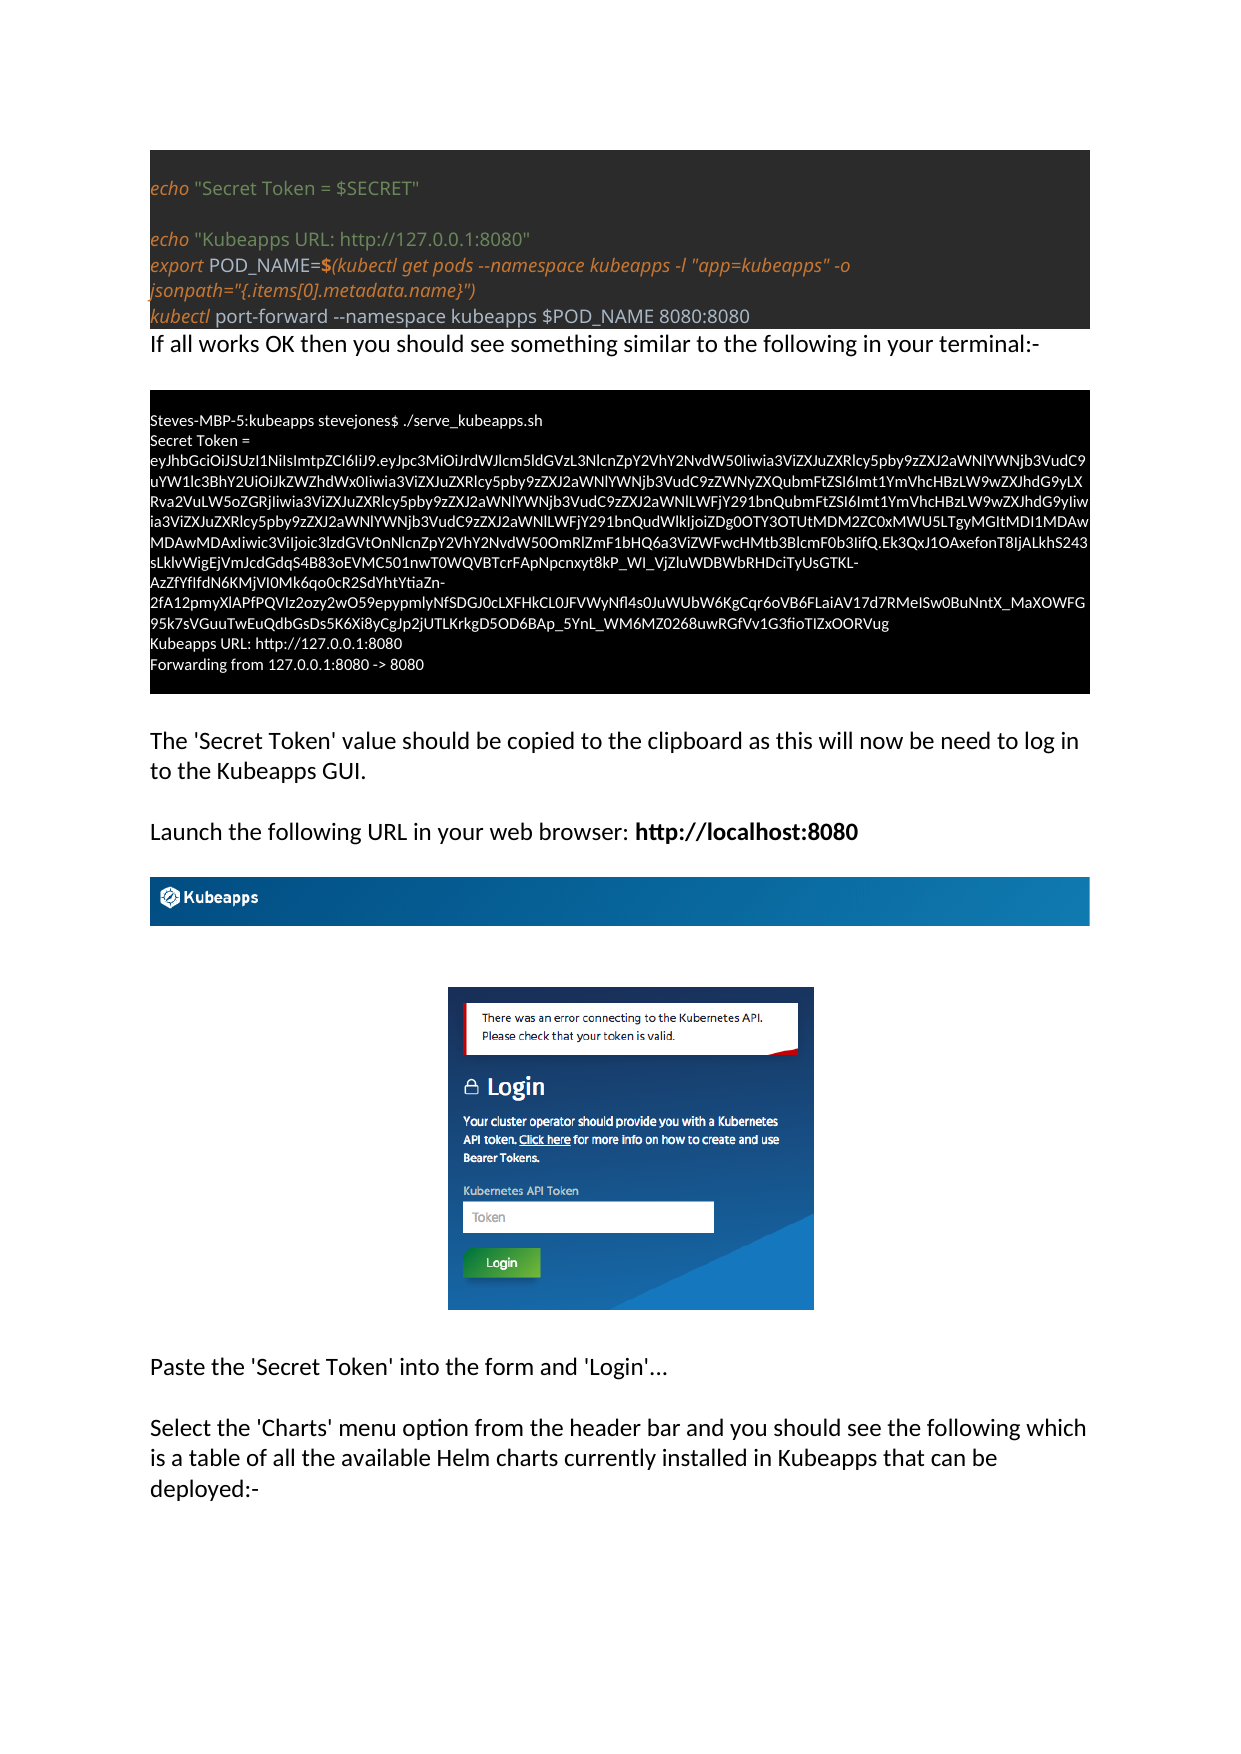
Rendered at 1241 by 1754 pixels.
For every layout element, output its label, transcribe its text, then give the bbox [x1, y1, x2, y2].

text The 'Secret Token' value should be copied to the clipboard as this will now be need to log in to the Kubeapps GUI. [150, 725, 1090, 786]
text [150, 150, 1090, 329]
text Paste the 'Secret Token' into the form and 'Login'... [150, 1351, 1090, 1381]
text Secret Token = eyJhbGciOiJSUzI1NiIsImtpZCI6IiJ9.eyJpc3MiOiJrdWJlcm5ldGVzL3NlcnZpY2VhY2NvdW50Iiwia3ViZXJuZXRlcy5pby9zZXJ2aWNlYWNjb3VudC9uYW1lc3BhY2UiOiJkZWZhdWx0Iiwia3ViZXJuZXRlcy5pby9zZXJ2aWNlYWNjb3VudC9zZWNyZXQubmFtZSI6Imt1YmVhcHBzLW9wZXJhdG9yLXRva2VuLW5oZGRjIiwia3ViZXJuZXRlcy5pby9zZXJ2aWNlYWNjb3VudC9zZXJ2aWNlLWFjY291bnQubmFtZSI6Imt1YmVhcHBzLW9wZXJhdG9yIiwia3ViZXJuZXRlcy5pby9zZXJ2aWNlYWNjb3VudC9zZXJ2aWNlLWFjY291bnQudWlkIjoiZDg0OTY3OTUtMDM2ZC0xMWU5LTgyMGItMDI1MDAwMDAwMDAxIiwic3ViIjoic3lzdGVtOnNlcnZpY2VhY2NvdW50OmRlZmF1bHQ6a3ViZWFwcHMtb3BlcmF0b3IifQ.Ek3QxJ1OAxefonT8IjALkhS243sLklvWigEjVmJcdGdqS4B83oEVMC501nwT0WQVBTcrFApNpcnxyt8kP_WI_VjZluWDBWbRHDciTyUsGTKL-AzZfYfIfdN6KMjVI0Mk6qo0cR2SdYhtYtiaZn-2fA12pmyXlAPfPQVIz2ozy2wO59epypmlyNfSDGJ0cLXFHkCL0JFVWyNfl4s0JuWUbW6KgCqr6oVB6FLaiAV17d7RMeISw0BuNntX_MaXOWFG95k7sVGuuTwEuQdbGsDs5K6Xi8yCgJp2jUTLKrkgD5OD6BAp_5YnL_WM6MZ0268uwRGfVv1G3fioTIZxOORVug [150, 430, 1090, 633]
text If all works OK then you should see something similar to the following in your terminal:- [150, 329, 1090, 359]
text Forwarding from 127.0.0.1:8080 -> 8080 [150, 654, 1090, 674]
text Steves-MBP-5:kubeapps stevejones$ ./serve_kubeapps.sh [150, 410, 1090, 430]
text Launch the following URL in your web browser: http://localhost:8080 [150, 816, 1090, 847]
picture [150, 877, 1090, 1321]
text Kubeapps URL: http://127.0.0.1:8080 [150, 633, 1090, 654]
text Select the 'Charts' menu option from the header bar and you should see the following which is a table of all the available Helm charts currently installed in Kubeapps that can be deployed:- [150, 1412, 1090, 1503]
